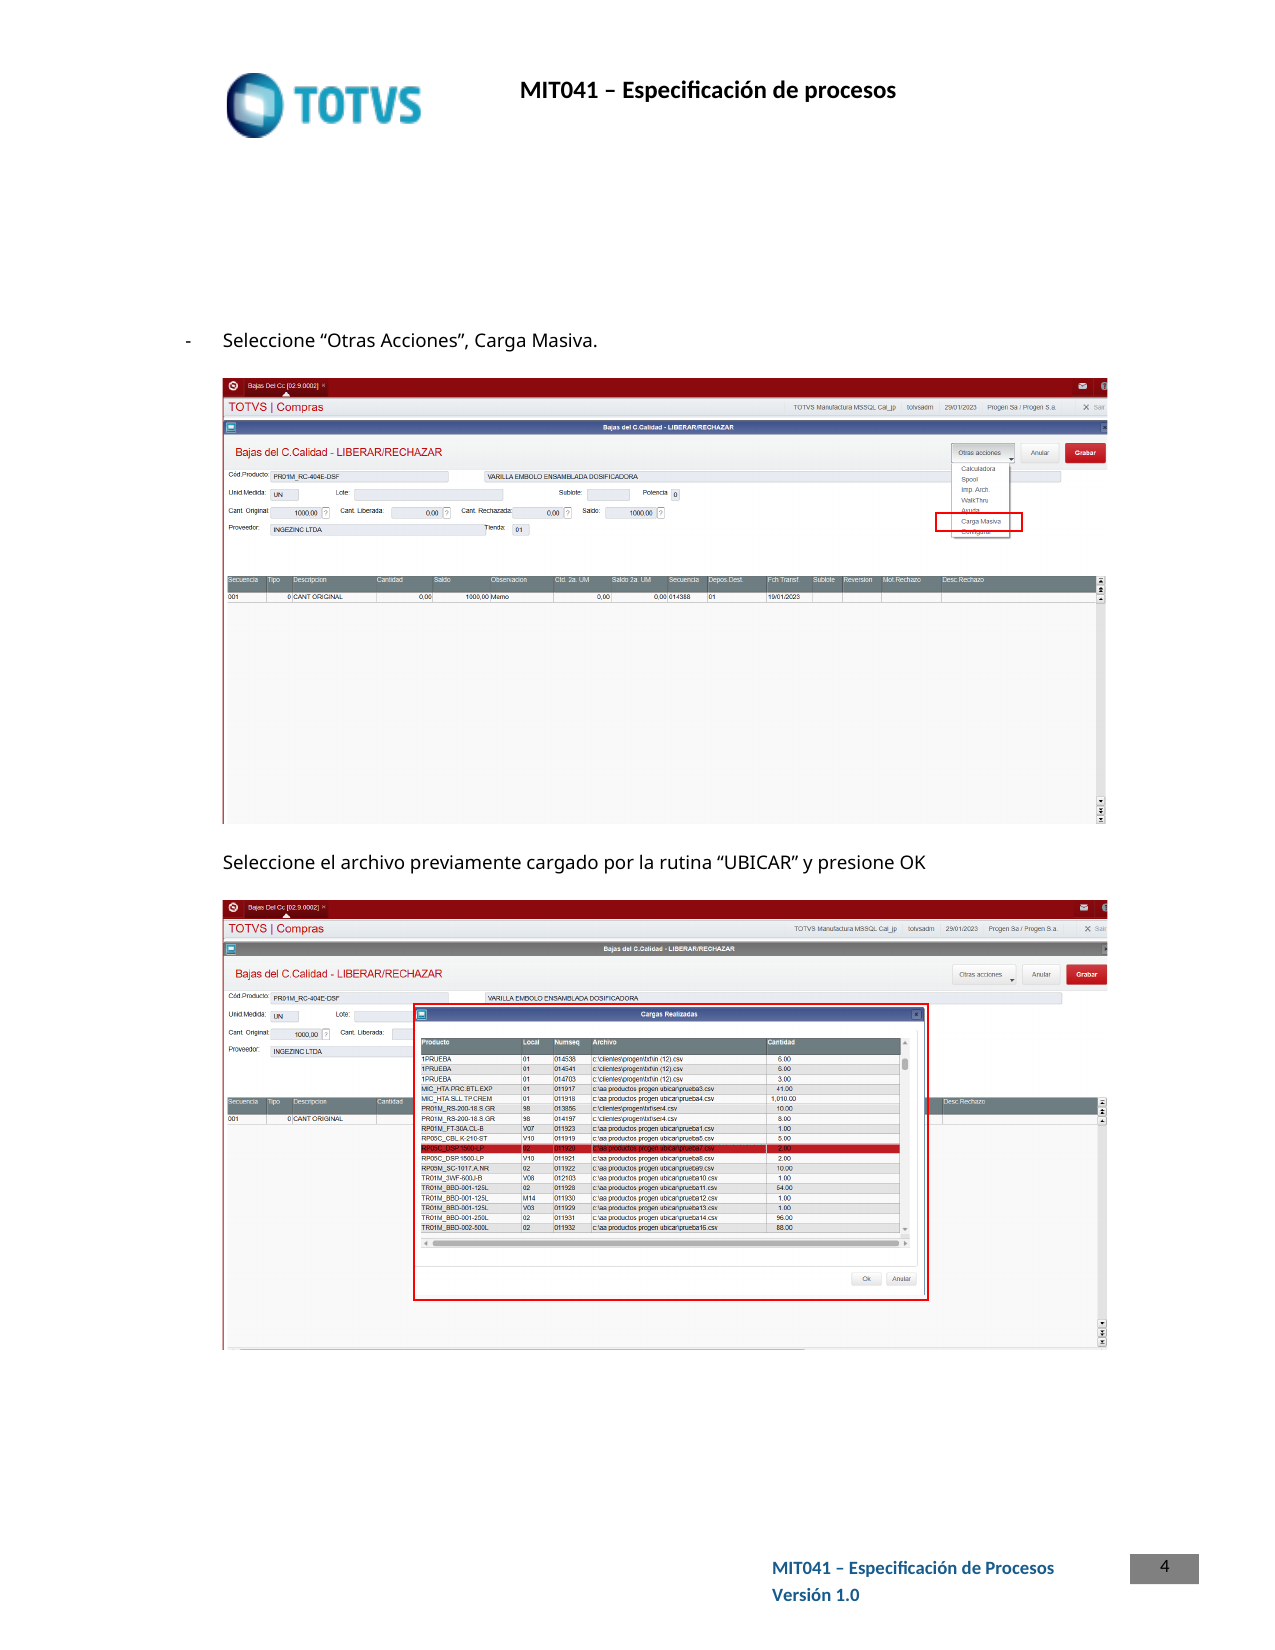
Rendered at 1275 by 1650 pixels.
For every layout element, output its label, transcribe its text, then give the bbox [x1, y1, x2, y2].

picture [222, 900, 1108, 1350]
picture [226, 73, 421, 138]
picture [222, 378, 1108, 824]
list Seleccione el archivo previamente cargado por la rutina “UBICAR” y presione OK [223, 849, 1203, 874]
list Seleccione “Otras Acciones”, Carga Masiva. [185, 328, 1203, 353]
